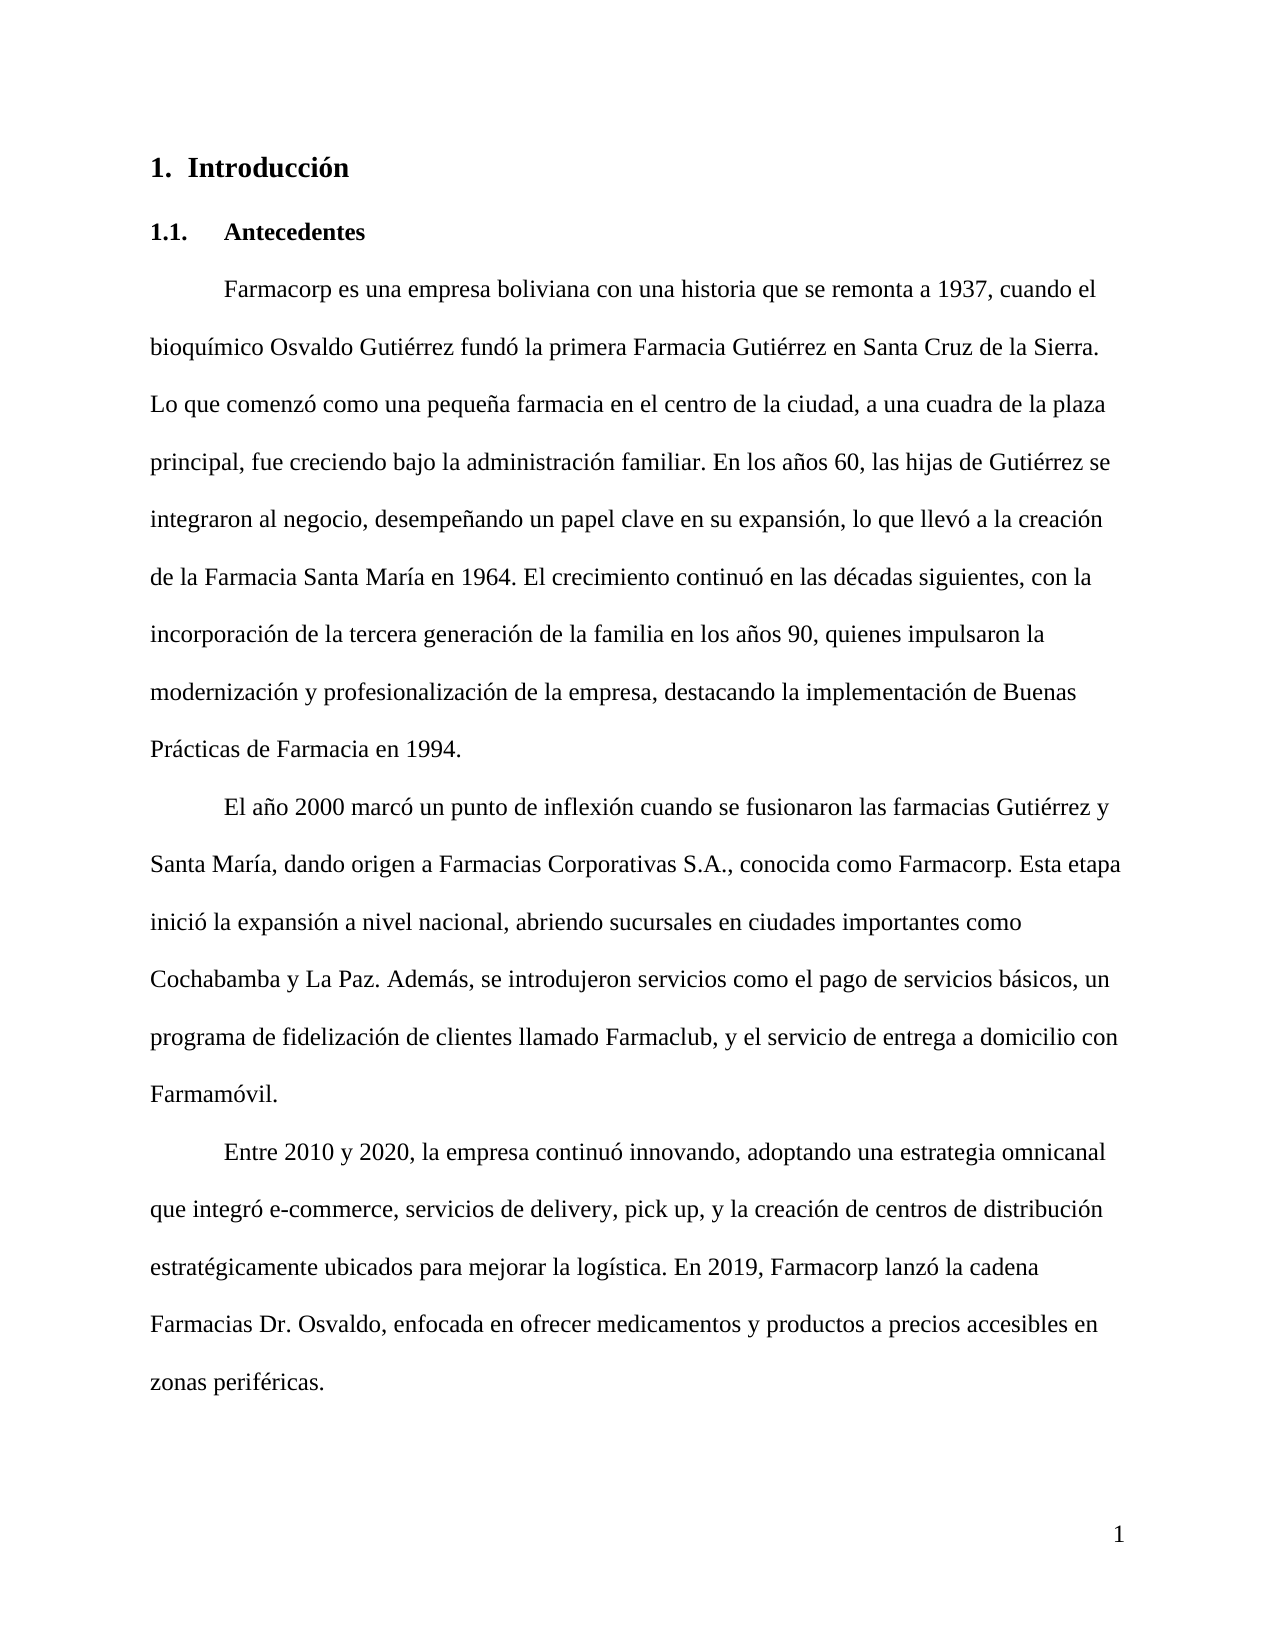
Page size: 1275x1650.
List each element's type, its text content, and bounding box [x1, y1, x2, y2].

text Farmacorp es una empresa boliviana con una historia que se remonta a 1937, cuando el bioquímico Osvaldo Gutiérrez fundó la primera Farmacia Gutiérrez en Santa Cruz de la Sierra. Lo que comenzó como una pequeña farmacia en el centro de la ciudad, a una cuadra de la plaza principal, fue creciendo bajo la administración familiar. En los años 60, las hijas de Gutiérrez se integraron al negocio, desempeñando un papel clave en su expansión, lo que llevó a la creación de la Farmacia Santa María en 1964. El crecimiento continuó en las décadas siguientes, con la incorporación de la tercera generación de la familia en los años 90, quienes impulsaron la modernización y profesionalización de la empresa, destacando la implementación de Buenas Prácticas de Farmacia en 1994. [150, 274, 1125, 763]
subtitle Antecedentes [150, 217, 1125, 246]
text Entre 2010 y 2020, la empresa continuó innovando, adoptando una estrategia omnicanal que integró e-commerce, servicios de delivery, pick up, y la creación de centros de distribución estratégicamente ubicados para mejorar la logística. En 2019, Farmacorp lanzó la cadena Farmacias Dr. Osvaldo, enfocada en ofrecer medicamentos y productos a precios accesibles en zonas periféricas. [150, 1137, 1125, 1396]
text El año 2000 marcó un punto de inflexión cuando se fusionaron las farmacias Gutiérrez y Santa María, dando origen a Farmacias Corporativas S.A., conocida como Farmacorp. Esta etapa inició la expansión a nivel nacional, abriendo sucursales en ciudades importantes como Cochabamba y La Paz. Además, se introdujeron servicios como el pago de servicios básicos, un programa de fidelización de clientes llamado Farmaclub, y el servicio de entrega a domicilio con Farmamóvil. [150, 792, 1125, 1108]
subtitle Introducción [150, 150, 1125, 183]
